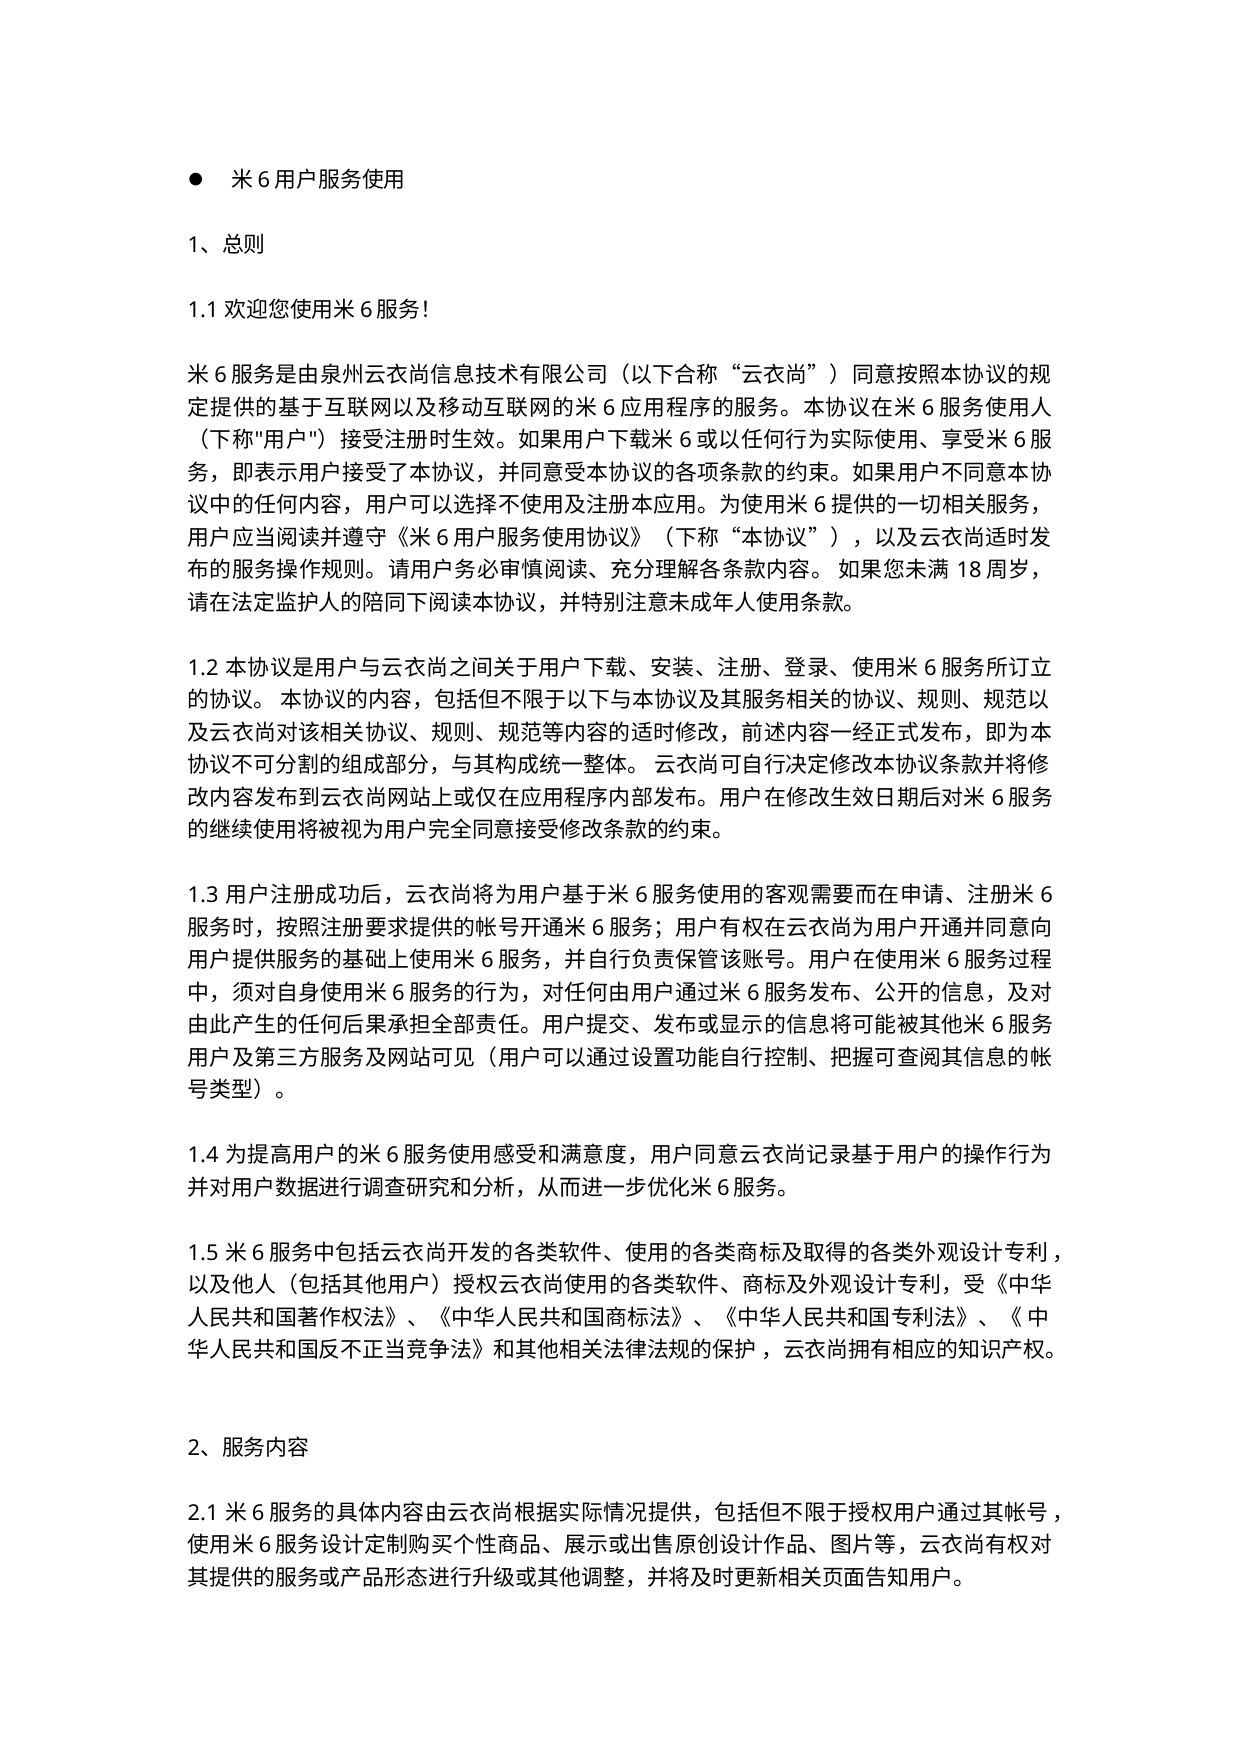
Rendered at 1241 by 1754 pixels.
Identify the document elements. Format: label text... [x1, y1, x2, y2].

text 1.3 用户注册成功后，云衣尚将为用户基于米6服务使用的客观需要而在申请、注册米6服务时，按照注册要求提供的帐号开通米6服务；用户有权在云衣尚为用户开通并同意向用户提供服务的基础上使用米6服务，并自行负责保管该账号。用户在使用米6服务过程中，须对自身使用米6服务的行为，对任何由用户通过米6服务发布、公开的信息，及对由此产生的任何后果承担全部责任。用户提交、发布或显示的信息将可能被其他米6服务用户及第三方服务及网站可见（用户可以通过设置功能自行控制、把握可查阅其信息的帐号类型）。 [187, 877, 1053, 1104]
text 1.4 为提高用户的米6服务使用感受和满意度，用户同意云衣尚记录基于用户的操作行为并对用户数据进行调查研究和分析，从而进一步优化米6服务。 [187, 1137, 1053, 1202]
text 2、服务内容 [187, 1429, 1053, 1462]
text 1.2 本协议是用户与云衣尚之间关于用户下载、安装、注册、登录、使用米6服务所订立的协议。 本协议的内容，包括但不限于以下与本协议及其服务相关的协议、规则、规范以及云衣尚对该相关协议、规则、规范等内容的适时修改，前述内容一经正式发布，即为本协议不可分割的组成部分，与其构成统一整体。 云衣尚可自行决定修改本协议条款并将修改内容发布到云衣尚网站上或仅在应用程序内部发布。用户在修改生效日期后对米6服务的继续使用将被视为用户完全同意接受修改条款的约束。 [187, 649, 1053, 844]
text 2.1 米6服务的具体内容由云衣尚根据实际情况提供，包括但不限于授权用户通过其帐号，使用米6服务设计定制购买个性商品、展示或出售原创设计作品、图片等，云衣尚有权对其提供的服务或产品形态进行升级或其他调整，并将及时更新相关页面告知用户。 [187, 1494, 1053, 1592]
text 1、总则 [187, 227, 1053, 259]
text 1.1 欢迎您使用米6服务！ [187, 292, 1053, 324]
text 1.5 米6服务中包括云衣尚开发的各类软件、使用的各类商标及取得的各类外观设计专利，以及他人（包括其他用户）授权云衣尚使用的各类软件、商标及外观设计专利，受《中华人民共和国著作权法》、《中华人民共和国商标法》、《中华人民共和国专利法》、《 中华人民共和国反不正当竞争法》和其他相关法律法规的保护 ，云衣尚拥有相应的知识产权。 [187, 1234, 1053, 1364]
list 米6用户服务使用 [187, 162, 1053, 194]
text 米6服务是由泉州云衣尚信息技术有限公司（以下合称“云衣尚”）同意按照本协议的规定提供的基于互联网以及移动互联网的米6应用程序的服务。本协议在米6服务使用人（下称"用户"）接受注册时生效。如果用户下载米6或以任何行为实际使用、享受米6服务，即表示用户接受了本协议，并同意受本协议的各项条款的约束。如果用户不同意本协议中的任何内容，用户可以选择不使用及注册本应用。为使用米6提供的一切相关服务， 用户应当阅读并遵守《米6用户服务使用协议》（下称“本协议”），以及云衣尚适时发布的服务操作规则。请用户务必审慎阅读、充分理解各条款内容。 如果您未满18周岁，请在法定监护人的陪同下阅读本协议，并特别注意未成年人使用条款。 [187, 357, 1053, 617]
